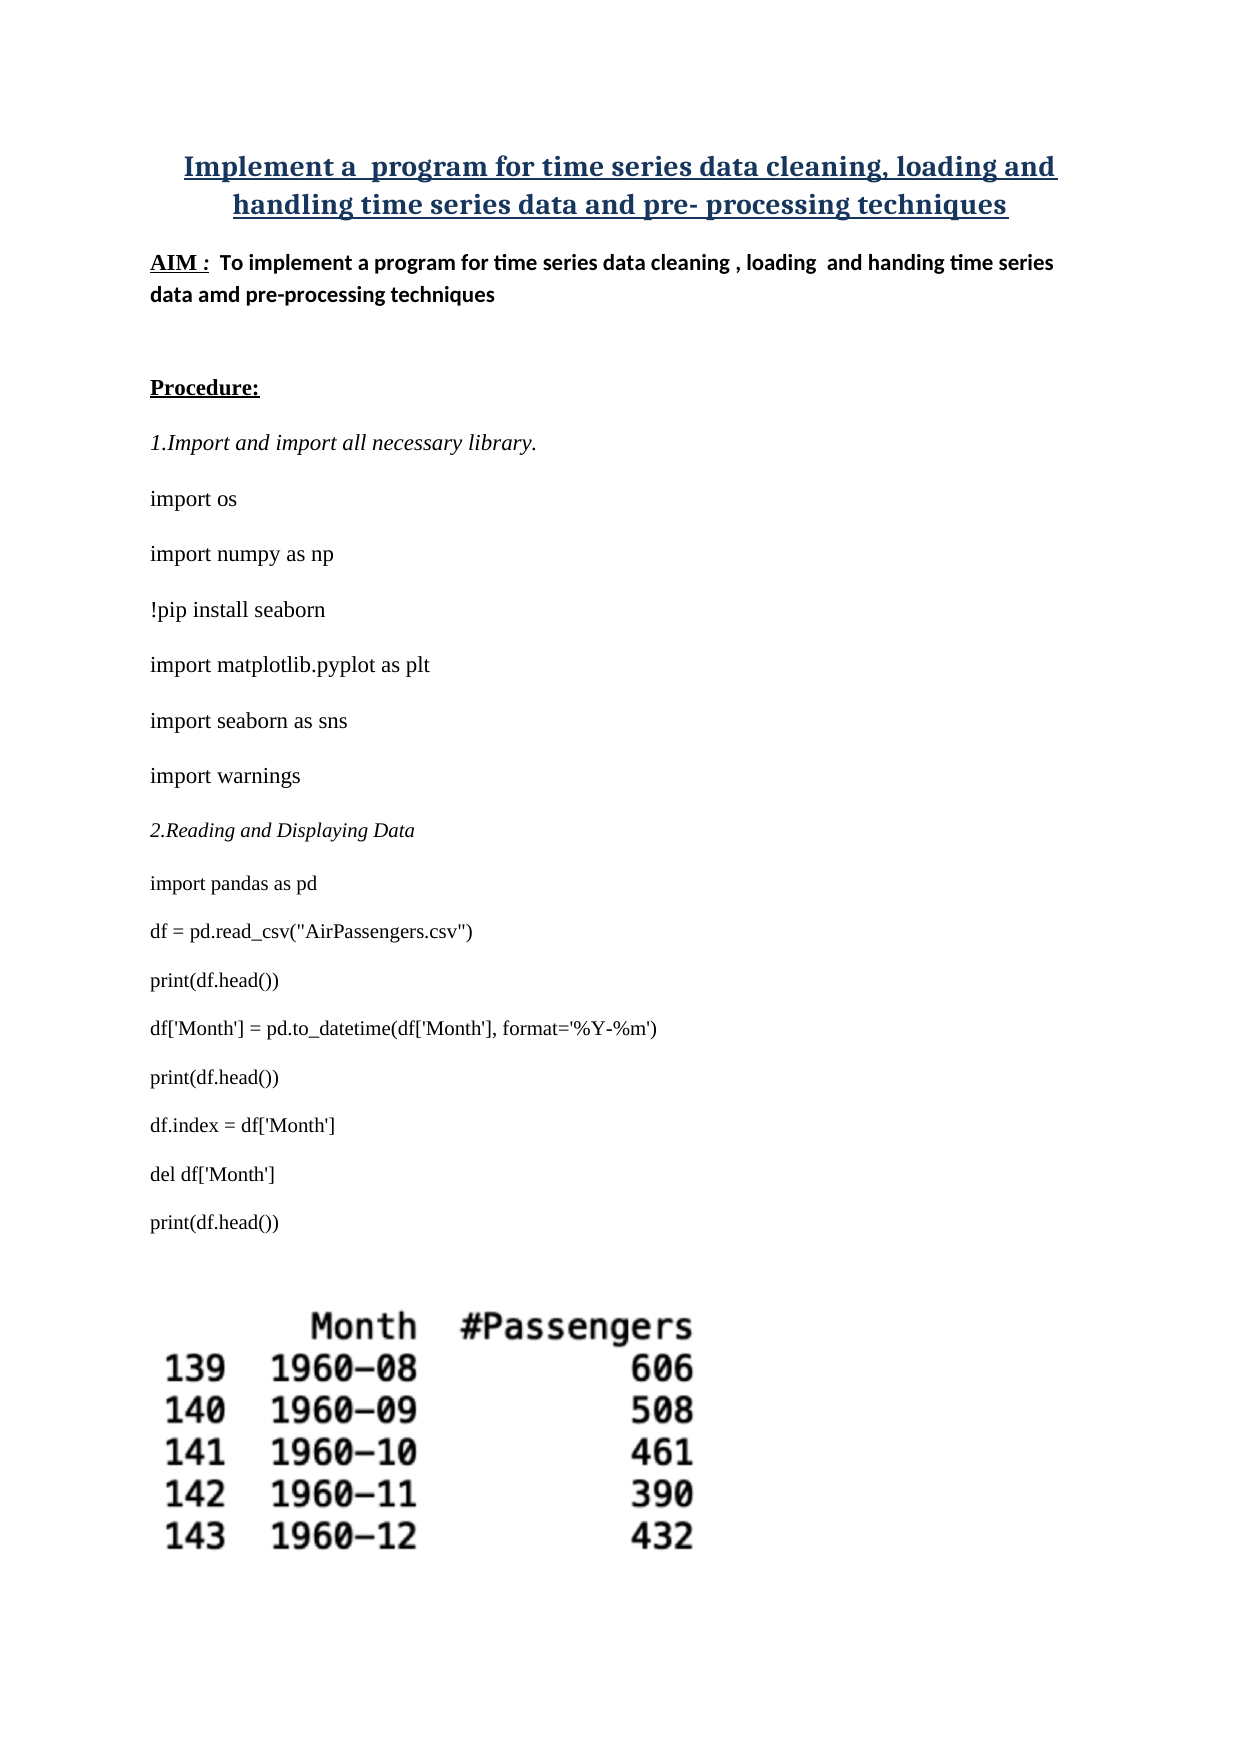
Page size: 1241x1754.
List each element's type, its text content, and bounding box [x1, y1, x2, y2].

text AIM : To implement a program for time series data cleaning , loading and handing time series data amd pre-processing techniques [150, 248, 1090, 340]
subtitle !pip install seaborn [150, 596, 1090, 622]
text del df['Month'] [150, 1162, 1090, 1186]
text print(df.head()) [150, 1065, 1090, 1089]
text df = pd.read_csv("AirPassengers.csv") [150, 919, 1090, 943]
text df.index = df['Month'] [150, 1113, 1090, 1137]
picture [150, 1291, 755, 1567]
text Implement a program for time series data cleaning, loading and handling time series data and pre- processing techniques [150, 150, 1090, 222]
subtitle import seaborn as sns [150, 707, 1090, 733]
subtitle import numpy as np [150, 540, 1090, 567]
text print(df.head()) [150, 1210, 1090, 1266]
subtitle Procedure: [150, 374, 1090, 400]
text import pandas as pd [150, 871, 1090, 895]
subtitle import os [150, 485, 1090, 511]
text 2.Reading and Displaying Data [150, 818, 1090, 842]
subtitle import matplotlib.pyplot as plt [150, 651, 1090, 678]
subtitle import warnings [150, 762, 1090, 789]
text df['Month'] = pd.to_datetime(df['Month'], format='%Y-%m') [150, 1016, 1090, 1040]
text print(df.head()) [150, 968, 1090, 992]
subtitle 1.Import and import all necessary library. [150, 429, 1090, 456]
